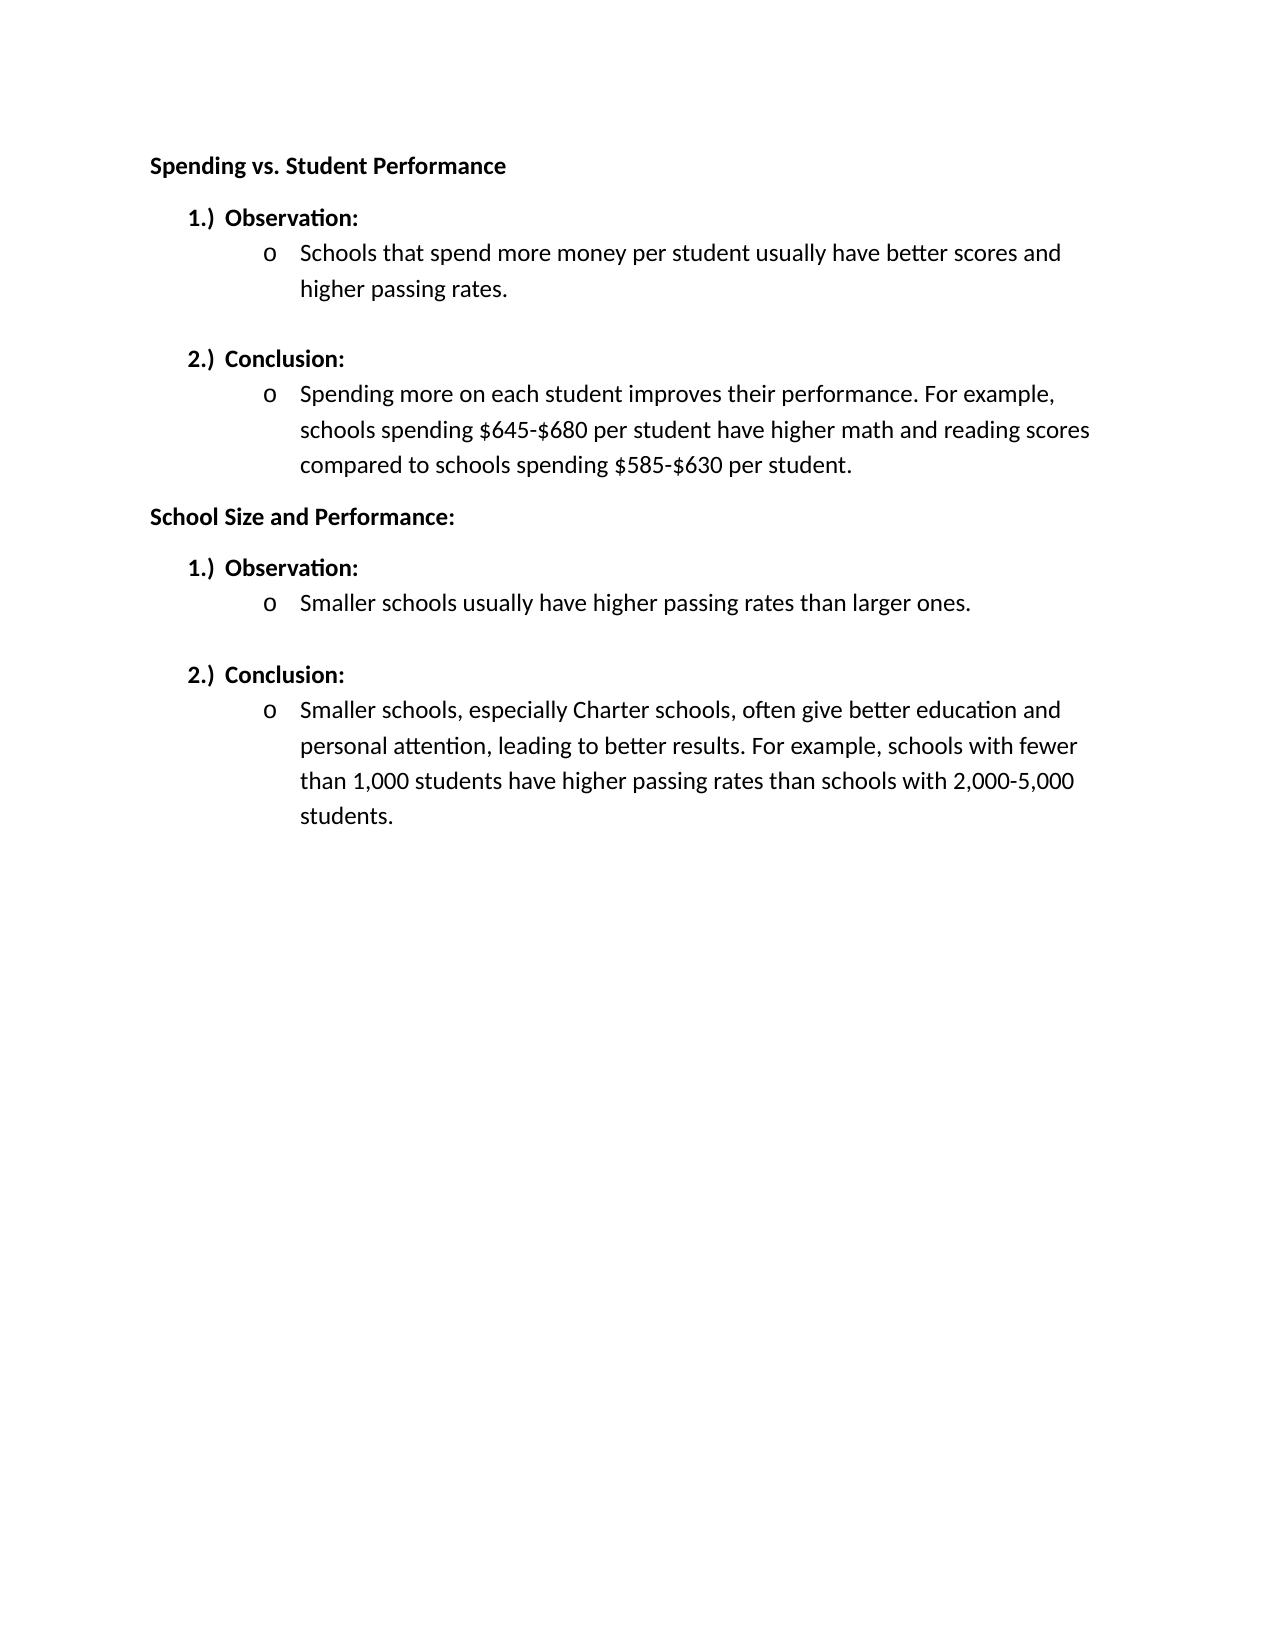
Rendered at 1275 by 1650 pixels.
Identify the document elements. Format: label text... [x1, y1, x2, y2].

list Observation: [187, 552, 1125, 583]
text Spending vs. Student Performance [150, 150, 1125, 181]
list Conclusion: [187, 343, 1125, 373]
list Smaller schools usually have higher passing rates than larger ones. [262, 587, 1125, 619]
list Observation: [187, 202, 1125, 232]
list Conclusion: [187, 659, 1125, 689]
list Smaller schools, especially Charter schools, often give better education and personal attention, leading to better results. For example, schools with fewer than 1,000 students have higher passing rates than schools with 2,000-5,000 students. [262, 694, 1125, 831]
text School Size and Performance: [150, 501, 1125, 531]
list Schools that spend more money per student usually have better scores and higher passing rates. [262, 237, 1125, 303]
list Spending more on each student improves their performance. For example, schools spending $645-$680 per student have higher math and reading scores compared to schools spending $585-$630 per student. [262, 378, 1125, 480]
